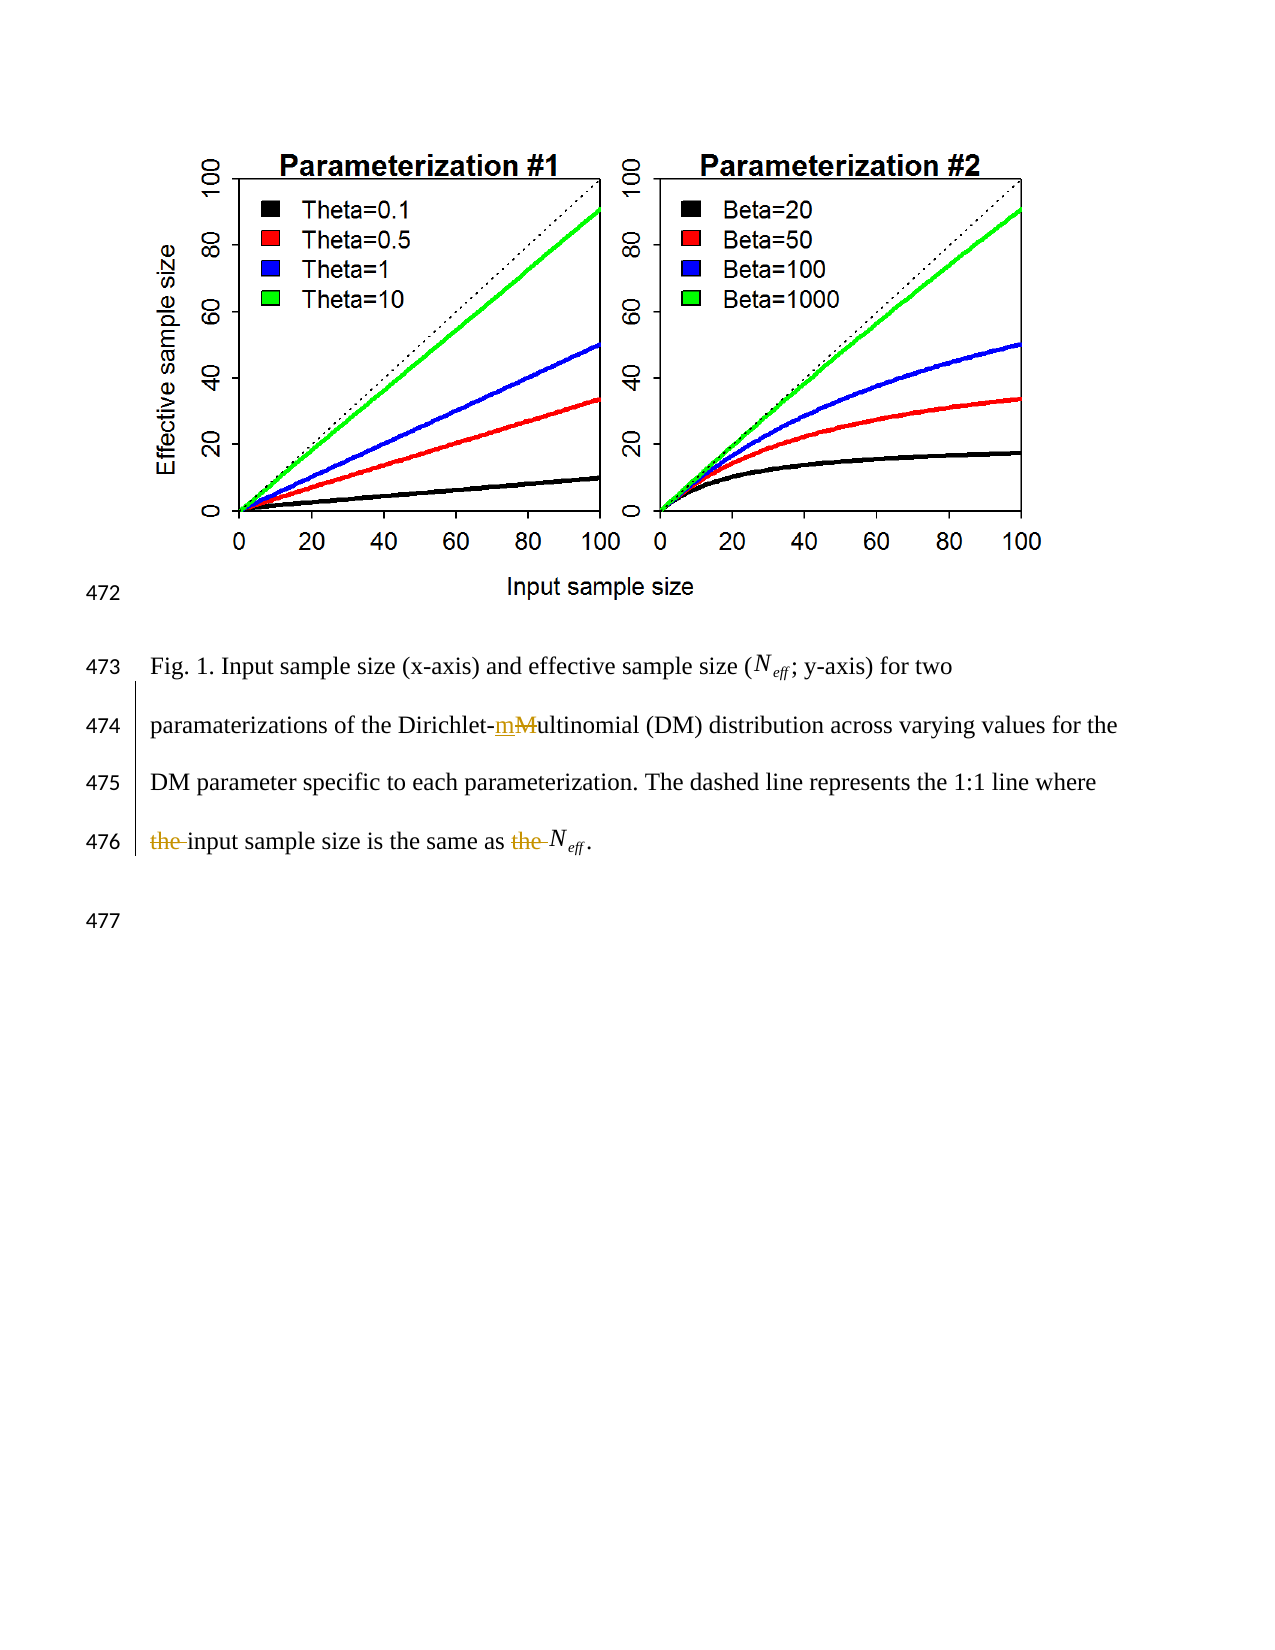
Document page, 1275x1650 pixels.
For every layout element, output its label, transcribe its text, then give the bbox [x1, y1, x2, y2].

text Fig. 1. Input sample size (x-axis) and effective sample size (; y-axis) for two paramaterizations of the Dirichlet-ultinomial (DM) distribution across varying values for the DM parameter specific to each parameterization. The dashed line represents the 1:1 line where input sample size is the same as . [150, 649, 1125, 856]
picture [150, 150, 1050, 600]
